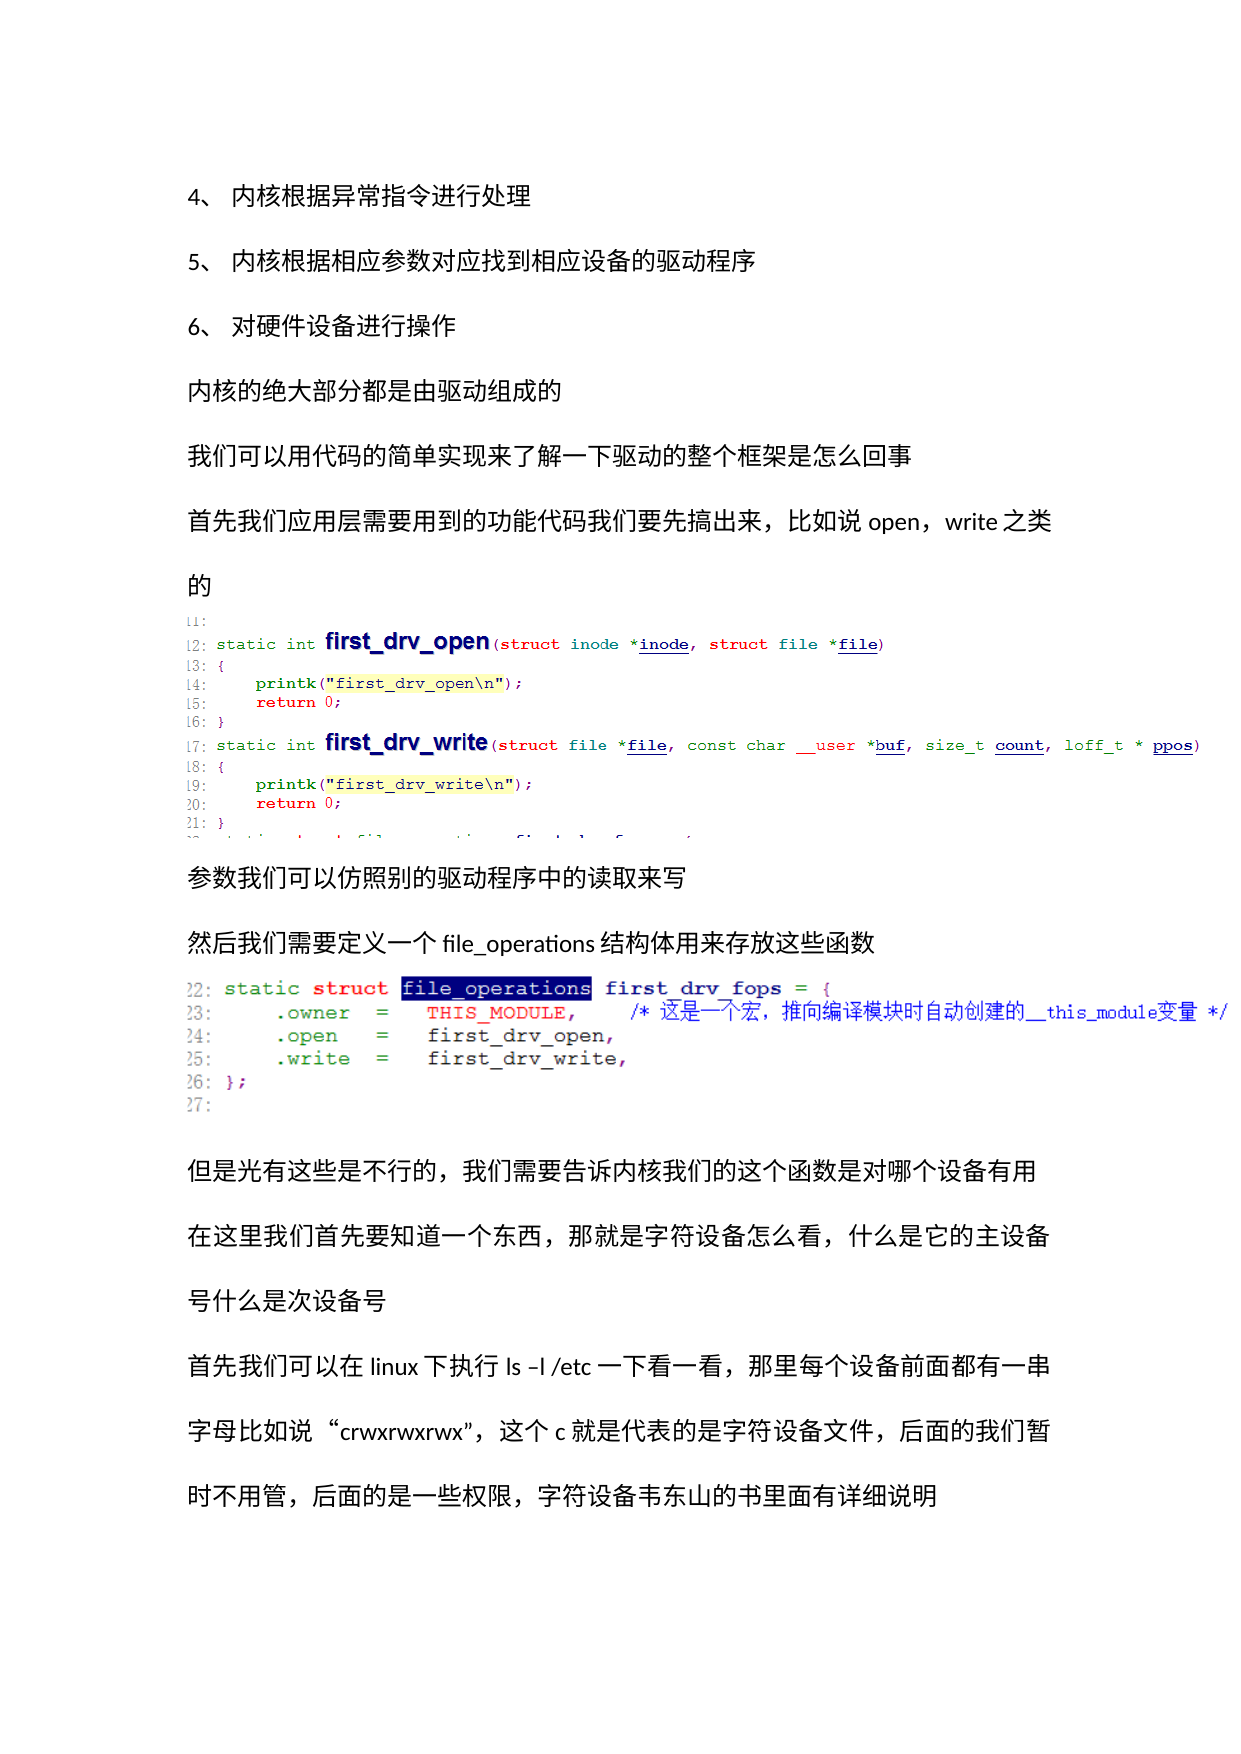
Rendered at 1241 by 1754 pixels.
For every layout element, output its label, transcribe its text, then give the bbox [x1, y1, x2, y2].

text 在这里我们首先要知道一个东西，那就是字符设备怎么看，什么是它的主设备号什么是次设备号 [187, 1202, 1053, 1332]
list 内核根据异常指令进行处理 [187, 162, 1053, 227]
text 内核的绝大部分都是由驱动组成的 [187, 357, 1053, 422]
text 我们可以用代码的简单实现来了解一下驱动的整个框架是怎么回事 [187, 422, 1053, 487]
text 首先我们应用层需要用到的功能代码我们要先搞出来，比如说open，write之类的 [187, 487, 1053, 617]
text 参数我们可以仿照别的驱动程序中的读取来写 [187, 844, 1053, 909]
picture [187, 617, 1241, 838]
text 首先我们可以在linux下执行 ls –l /etc一下看一看，那里每个设备前面都有一串字母比如说“crwxrwxrwx”，这个c就是代表的是字符设备文件，后面的我们暂时不用管，后面的是一些权限，字符设备韦东山的书里面有详细说明 [187, 1332, 1053, 1527]
picture [187, 974, 1241, 1118]
list 对硬件设备进行操作 [187, 292, 1053, 357]
text 然后我们需要定义一个file_operations结构体用来存放这些函数 [187, 909, 1053, 974]
text 但是光有这些是不行的，我们需要告诉内核我们的这个函数是对哪个设备有用 [187, 1137, 1053, 1202]
list 内核根据相应参数对应找到相应设备的驱动程序 [187, 227, 1053, 292]
